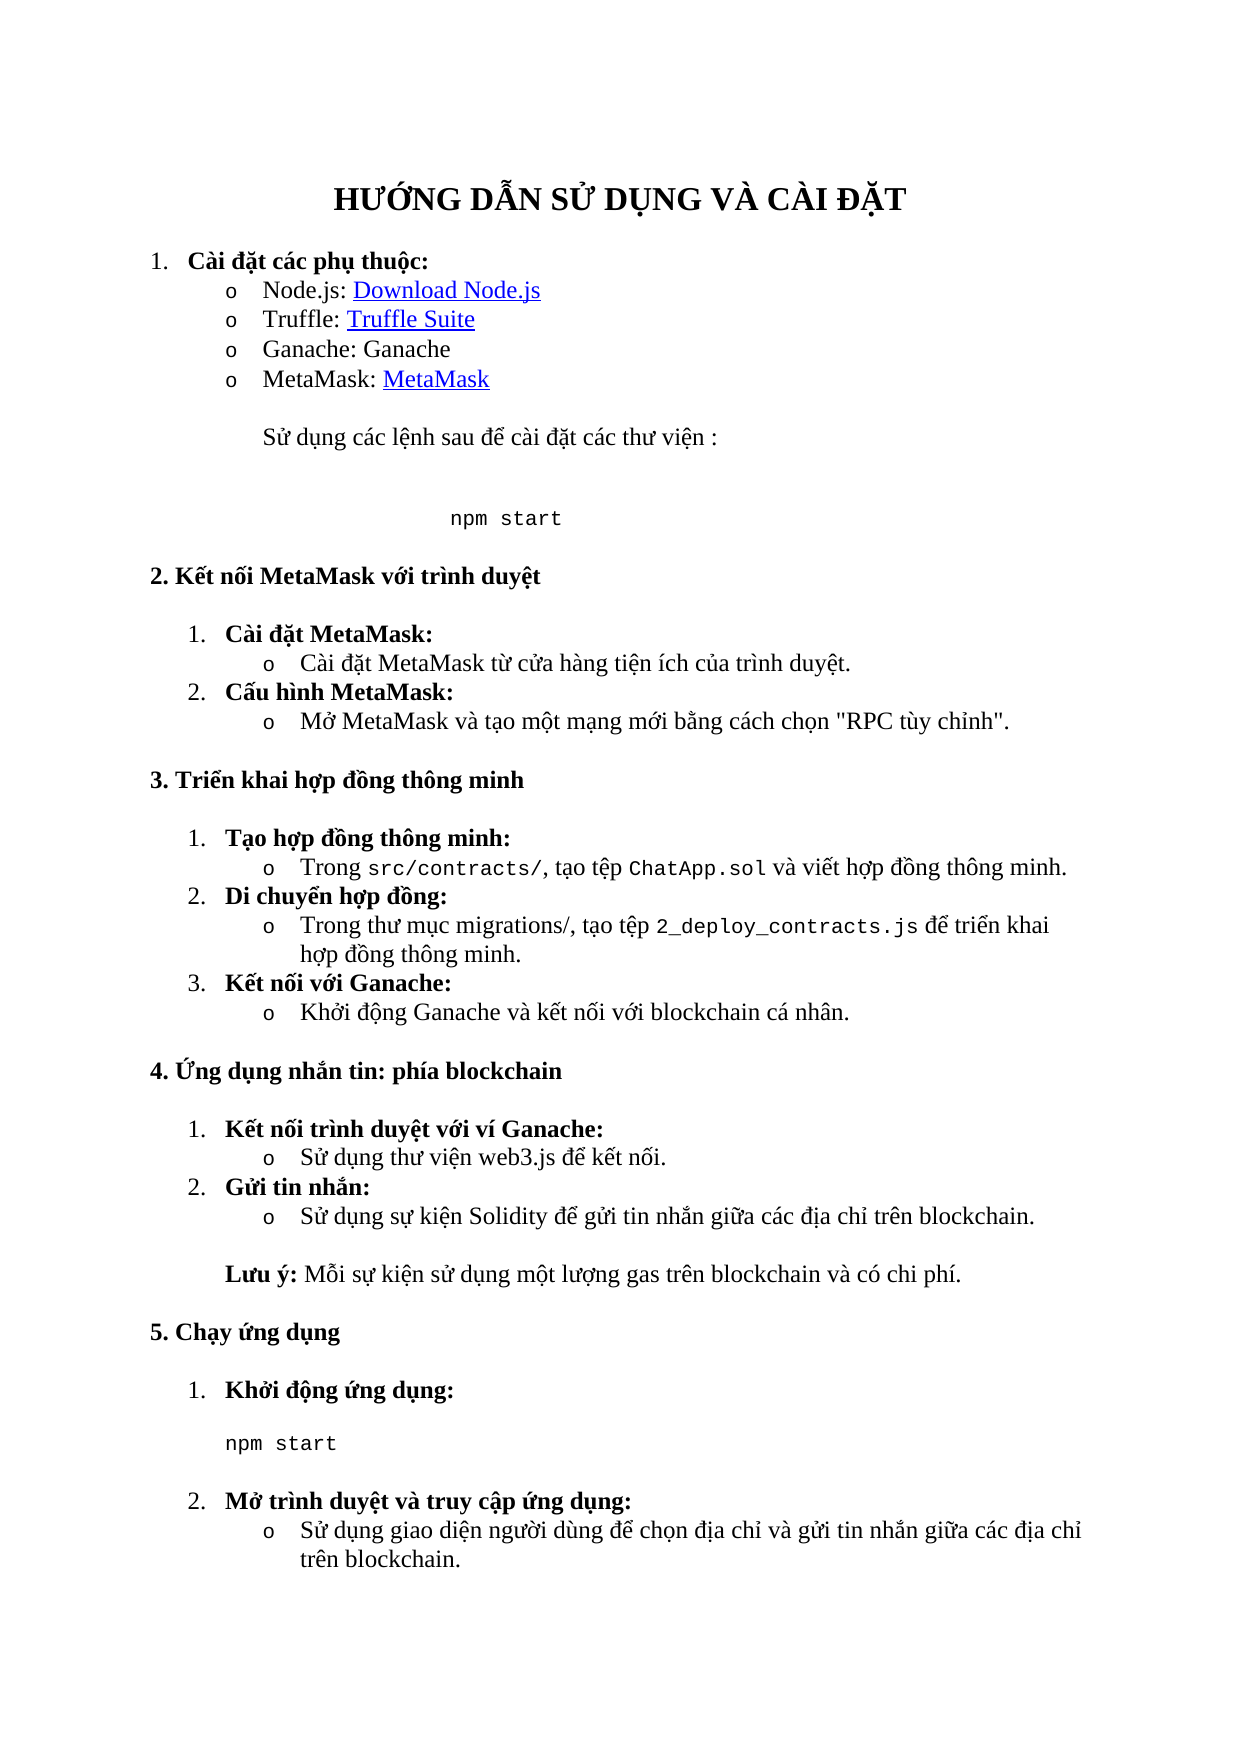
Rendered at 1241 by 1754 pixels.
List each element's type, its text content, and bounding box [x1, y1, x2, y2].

list Kết nối với Ganache: [187, 968, 1090, 997]
text npm start [412, 508, 1090, 532]
text 2. Kết nối MetaMask với trình duyệt [150, 561, 1090, 590]
list Cài đặt MetaMask: [187, 619, 1090, 648]
list Mở MetaMask và tạo một mạng mới bằng cách chọn "RPC tùy chỉnh". [262, 706, 1090, 736]
list Khởi động Ganache và kết nối với blockchain cá nhân. [262, 997, 1090, 1027]
list Cài đặt các phụ thuộc: [150, 246, 1090, 275]
list Cài đặt MetaMask từ cửa hàng tiện ích của trình duyệt. [262, 648, 1090, 677]
text 4. Ứng dụng nhắn tin: phía blockchain [150, 1056, 1090, 1084]
list Ganache: Ganache [225, 334, 1090, 364]
list Sử dụng thư viện web3.js để kết nối. [262, 1142, 1090, 1172]
text HƯỚNG DẪN SỬ DỤNG VÀ CÀI ĐẶT [150, 150, 1090, 217]
list Sử dụng giao diện người dùng để chọn địa chỉ và gửi tin nhắn giữa các địa chỉ trên blockchain. [262, 1515, 1090, 1573]
text Sử dụng các lệnh sau để cài đặt các thư viện : [262, 422, 1090, 479]
list Mở trình duyệt và truy cập ứng dụng: [187, 1486, 1090, 1515]
list Khởi động ứng dụng: [187, 1375, 1090, 1404]
text 5. Chạy ứng dụng [150, 1317, 1090, 1346]
list Sử dụng sự kiện Solidity để gửi tin nhắn giữa các địa chỉ trên blockchain. [262, 1201, 1090, 1230]
list Trong thư mục migrations/, tạo tệp 2_deploy_contracts.js để triển khai hợp đồng thông minh. [262, 910, 1090, 968]
list Di chuyển hợp đồng: [187, 881, 1090, 910]
text 3. Triển khai hợp đồng thông minh [150, 765, 1090, 794]
list Tạo hợp đồng thông minh: [187, 823, 1090, 852]
list Trong src/contracts/, tạo tệp ChatApp.sol và viết hợp đồng thông minh. [262, 852, 1090, 881]
text npm start [225, 1433, 1090, 1457]
list Truffle: Truffle Suite [225, 304, 1090, 334]
list MetaMask: MetaMask [225, 364, 1090, 393]
text Lưu ý: Mỗi sự kiện sử dụng một lượng gas trên blockchain và có chi phí. [225, 1259, 1090, 1288]
list Kết nối trình duyệt với ví Ganache: [187, 1114, 1090, 1142]
list Gửi tin nhắn: [187, 1172, 1090, 1201]
list Cấu hình MetaMask: [187, 677, 1090, 706]
list Node.js: Download Node.js [225, 275, 1090, 304]
